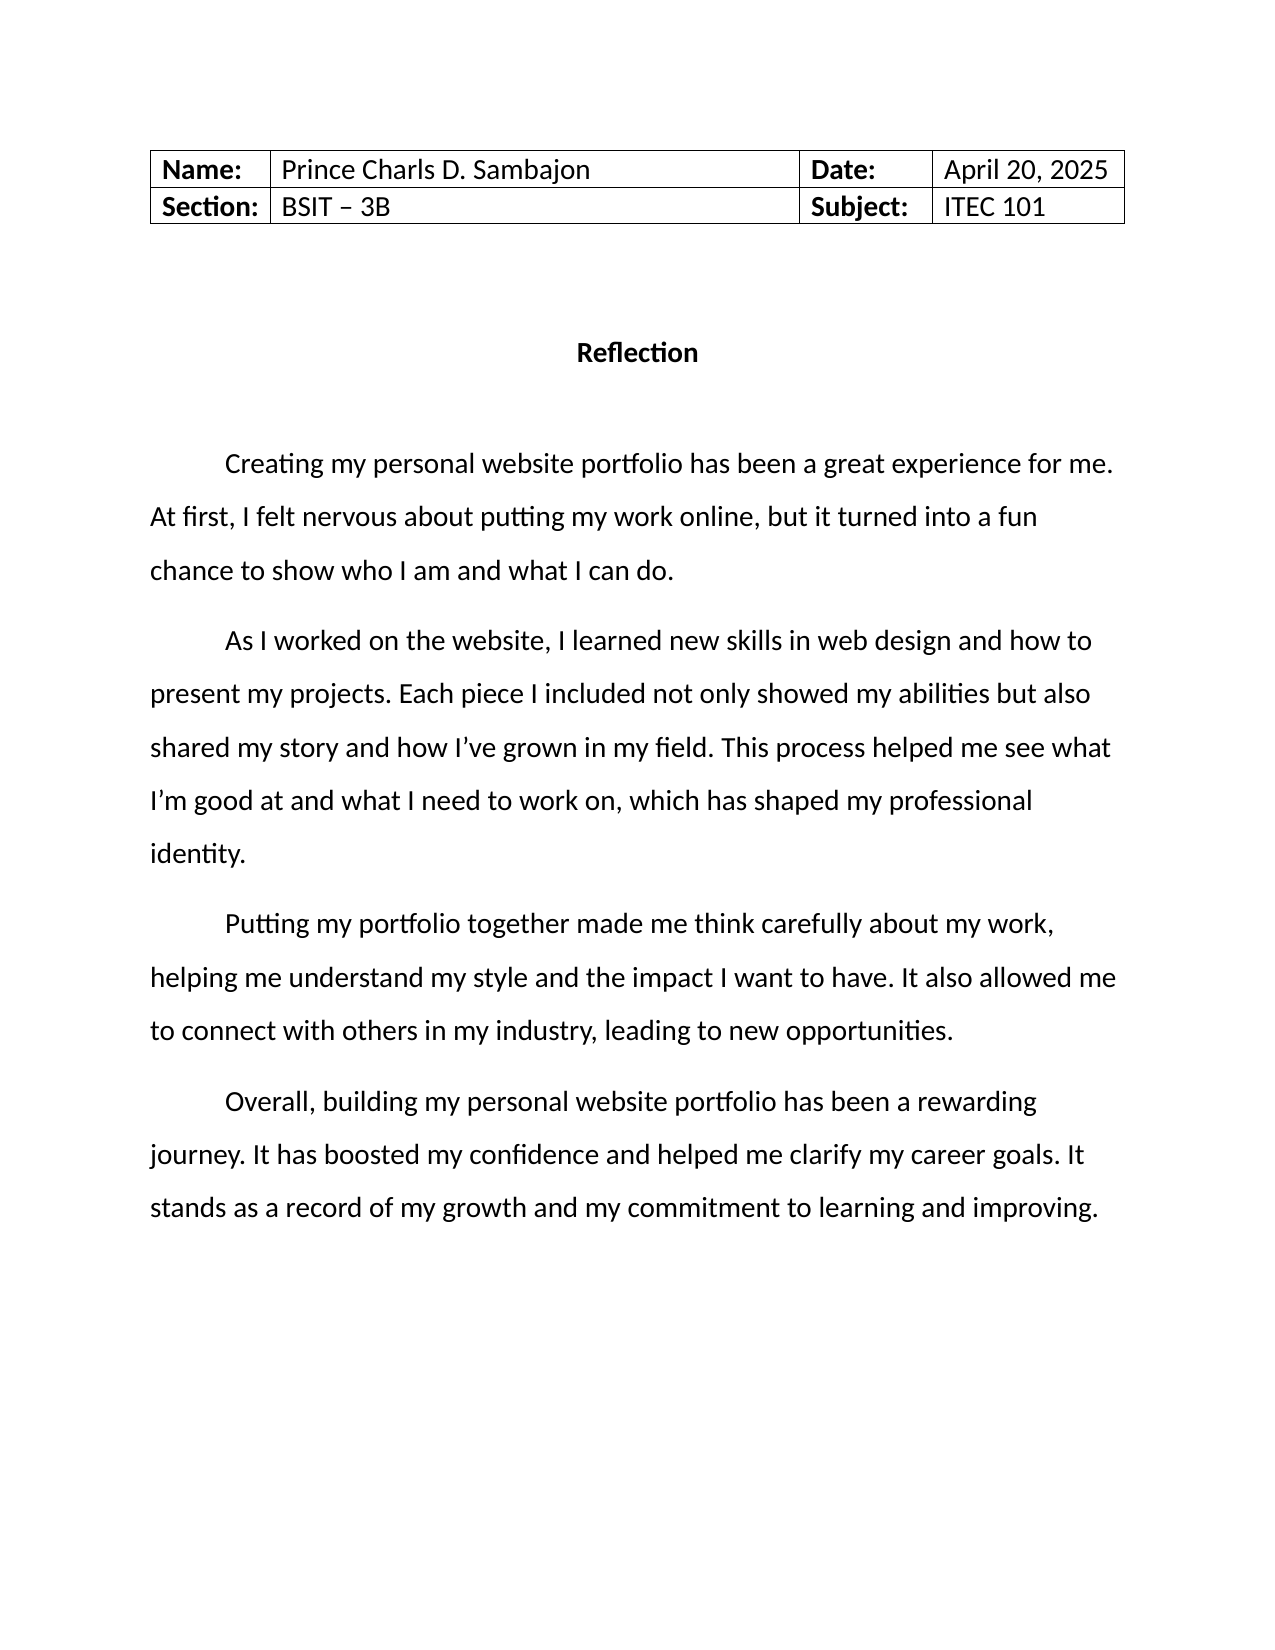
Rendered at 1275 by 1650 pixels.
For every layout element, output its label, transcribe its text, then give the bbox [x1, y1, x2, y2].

text Putting my portfolio together made me think carefully about my work, helping me understand my style and the impact I want to have. It also allowed me to connect with others in my industry, leading to new opportunities. [150, 906, 1125, 1048]
text Creating my personal website portfolio has been a great experience for me. At first, I felt nervous about putting my work online, but it turned into a fun chance to show who I am and what I can do. [150, 445, 1125, 587]
table_header Prince Charls D. Sambajon [271, 151, 799, 187]
table_header Date: [800, 151, 932, 187]
table_cell BSIT – 3B [271, 188, 799, 223]
table_cell Section: [151, 188, 270, 223]
table_header Name: [151, 151, 270, 187]
table_cell Subject: [800, 188, 932, 223]
table_header April 20, 2025 [933, 151, 1124, 187]
text Overall, building my personal website portfolio has been a rewarding journey. It has boosted my confidence and helped me clarify my career goals. It stands as a record of my growth and my commitment to learning and improving. [150, 1083, 1125, 1225]
table_cell ITEC 101 [933, 188, 1124, 223]
text As I worked on the website, I learned new skills in web design and how to present my projects. Each piece I included not only showed my abilities but also shared my story and how I’ve grown in my field. This process helped me see what I’m good at and what I need to work on, which has shaped my professional identity. [150, 622, 1125, 871]
text Reflection [150, 334, 1125, 370]
